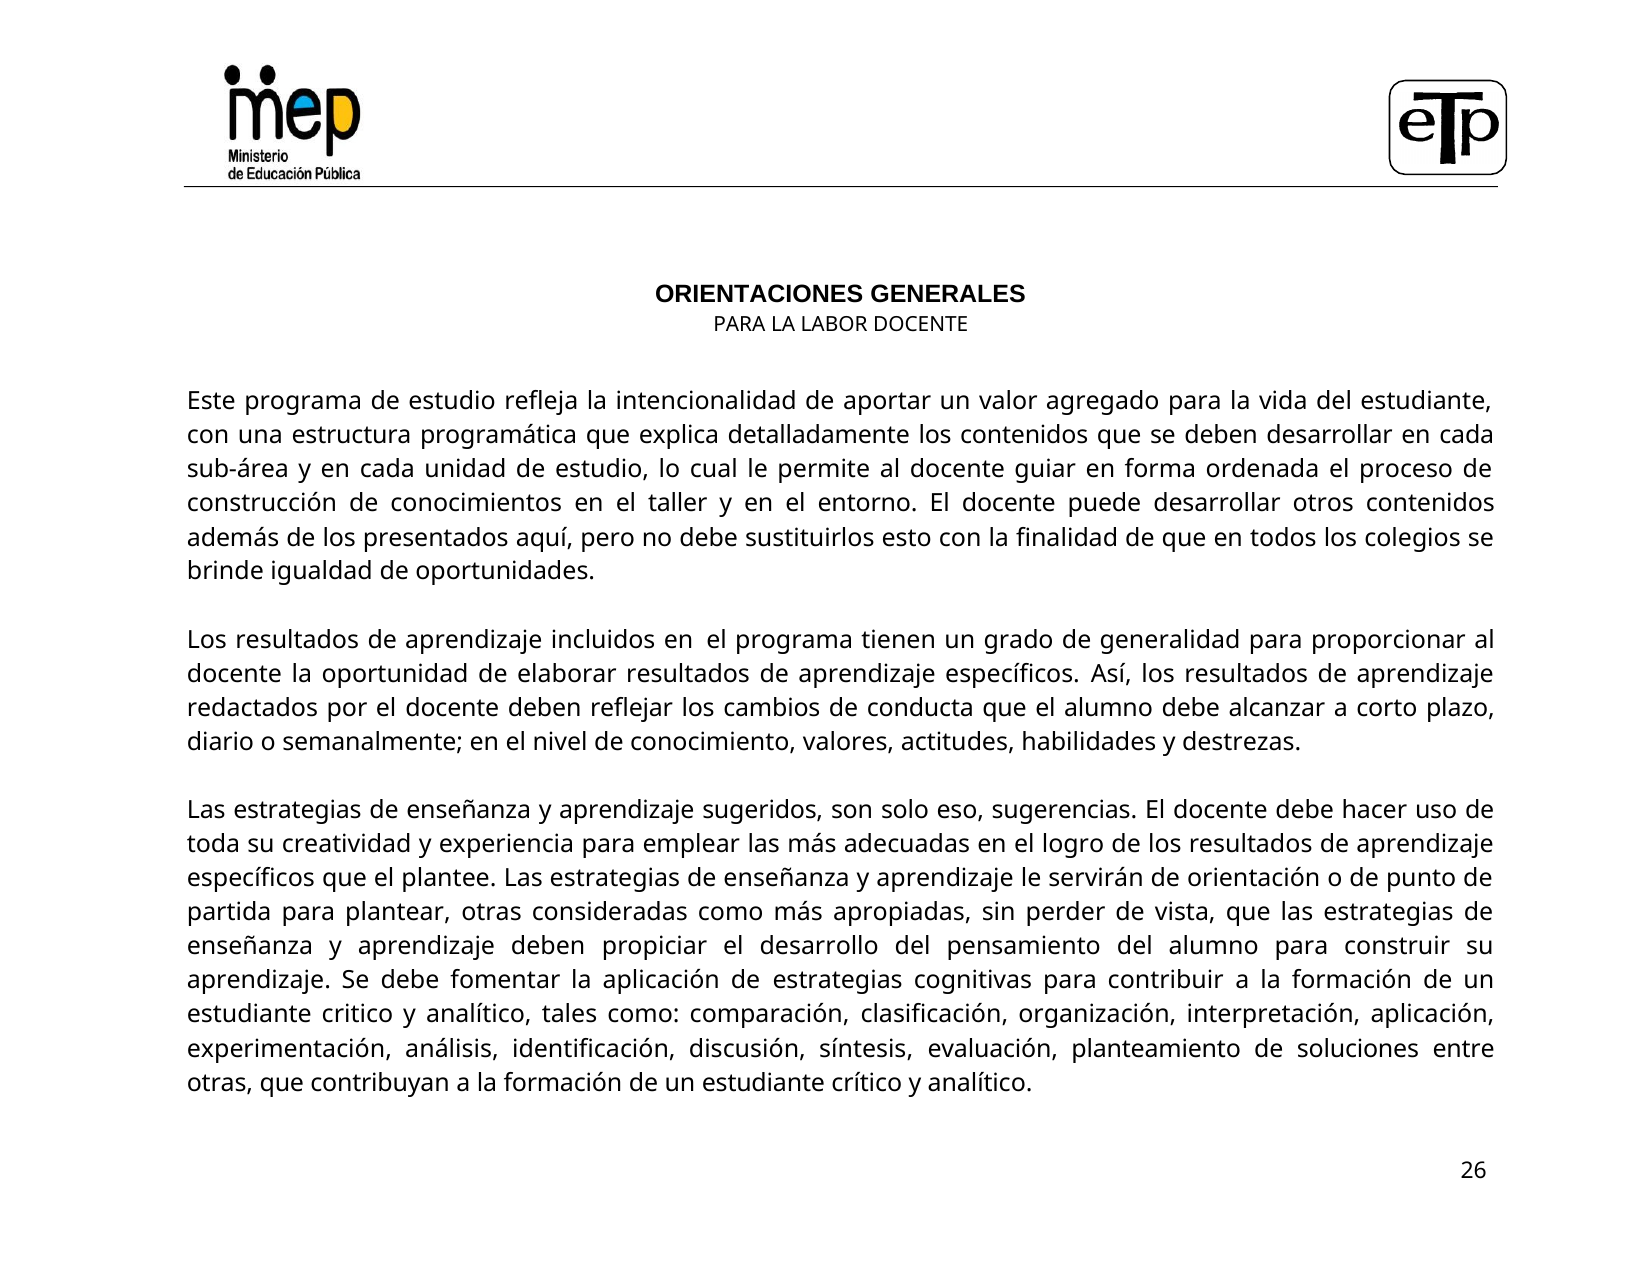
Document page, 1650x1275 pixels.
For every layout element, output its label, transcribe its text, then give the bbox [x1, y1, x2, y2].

text Este programa de estudio refleja la intencionalidad de aportar un valor agregado para la vida del estudiante, con una estructura programática que explica detalladamente los contenidos que se deben desarrollar en cada sub-área y en cada unidad de estudio, lo cual le permite al docente guiar en forma ordenada el proceso de construcción de conocimientos en el taller y en el entorno. El docente puede desarrollar otros contenidos además de los presentados aquí, pero no debe sustituirlos esto con la finalidad de que en todos los colegios se brinde igualdad de oportunidades. [187, 383, 1495, 587]
text PARA LA LABOR DOCENTE [576, 309, 1105, 337]
picture [224, 63, 364, 185]
text Los resultados de aprendizaje incluidos en el programa tienen un grado de generalidad para proporcionar al docente la oportunidad de elaborar resultados de aprendizaje específicos. Así, los resultados de aprendizaje redactados por el docente deben reflejar los cambios de conducta que el alumno debe alcanzar a corto plazo, diario o semanalmente; en el nivel de conocimiento, valores, actitudes, habilidades y destrezas. [187, 621, 1495, 758]
text Las estrategias de enseñanza y aprendizaje sugeridos, son solo eso, sugerencias. El docente debe hacer uso de toda su creatividad y experiencia para emplear las más adecuadas en el logro de los resultados de aprendizaje específicos que el plantee. Las estrategias de enseñanza y aprendizaje le servirán de orientación o de punto de partida para plantear, otras consideradas como más apropiadas, sin perder de vista, que las estrategias de enseñanza y aprendizaje deben propiciar el desarrollo del pensamiento del alumno para construir su aprendizaje. Se debe fomentar la aplicación de estrategias cognitivas para contribuir a la formación de un estudiante critico y analítico, tales como: comparación, clasificación, organización, interpretación, aplicación, experimentación, análisis, identificación, discusión, síntesis, evaluación, planteamiento de soluciones entre otras, que contribuyan a la formación de un estudiante crítico y analítico. [187, 792, 1495, 1098]
subtitle ORIENTACIONES GENERALES [575, 279, 1105, 308]
picture [1399, 92, 1499, 164]
